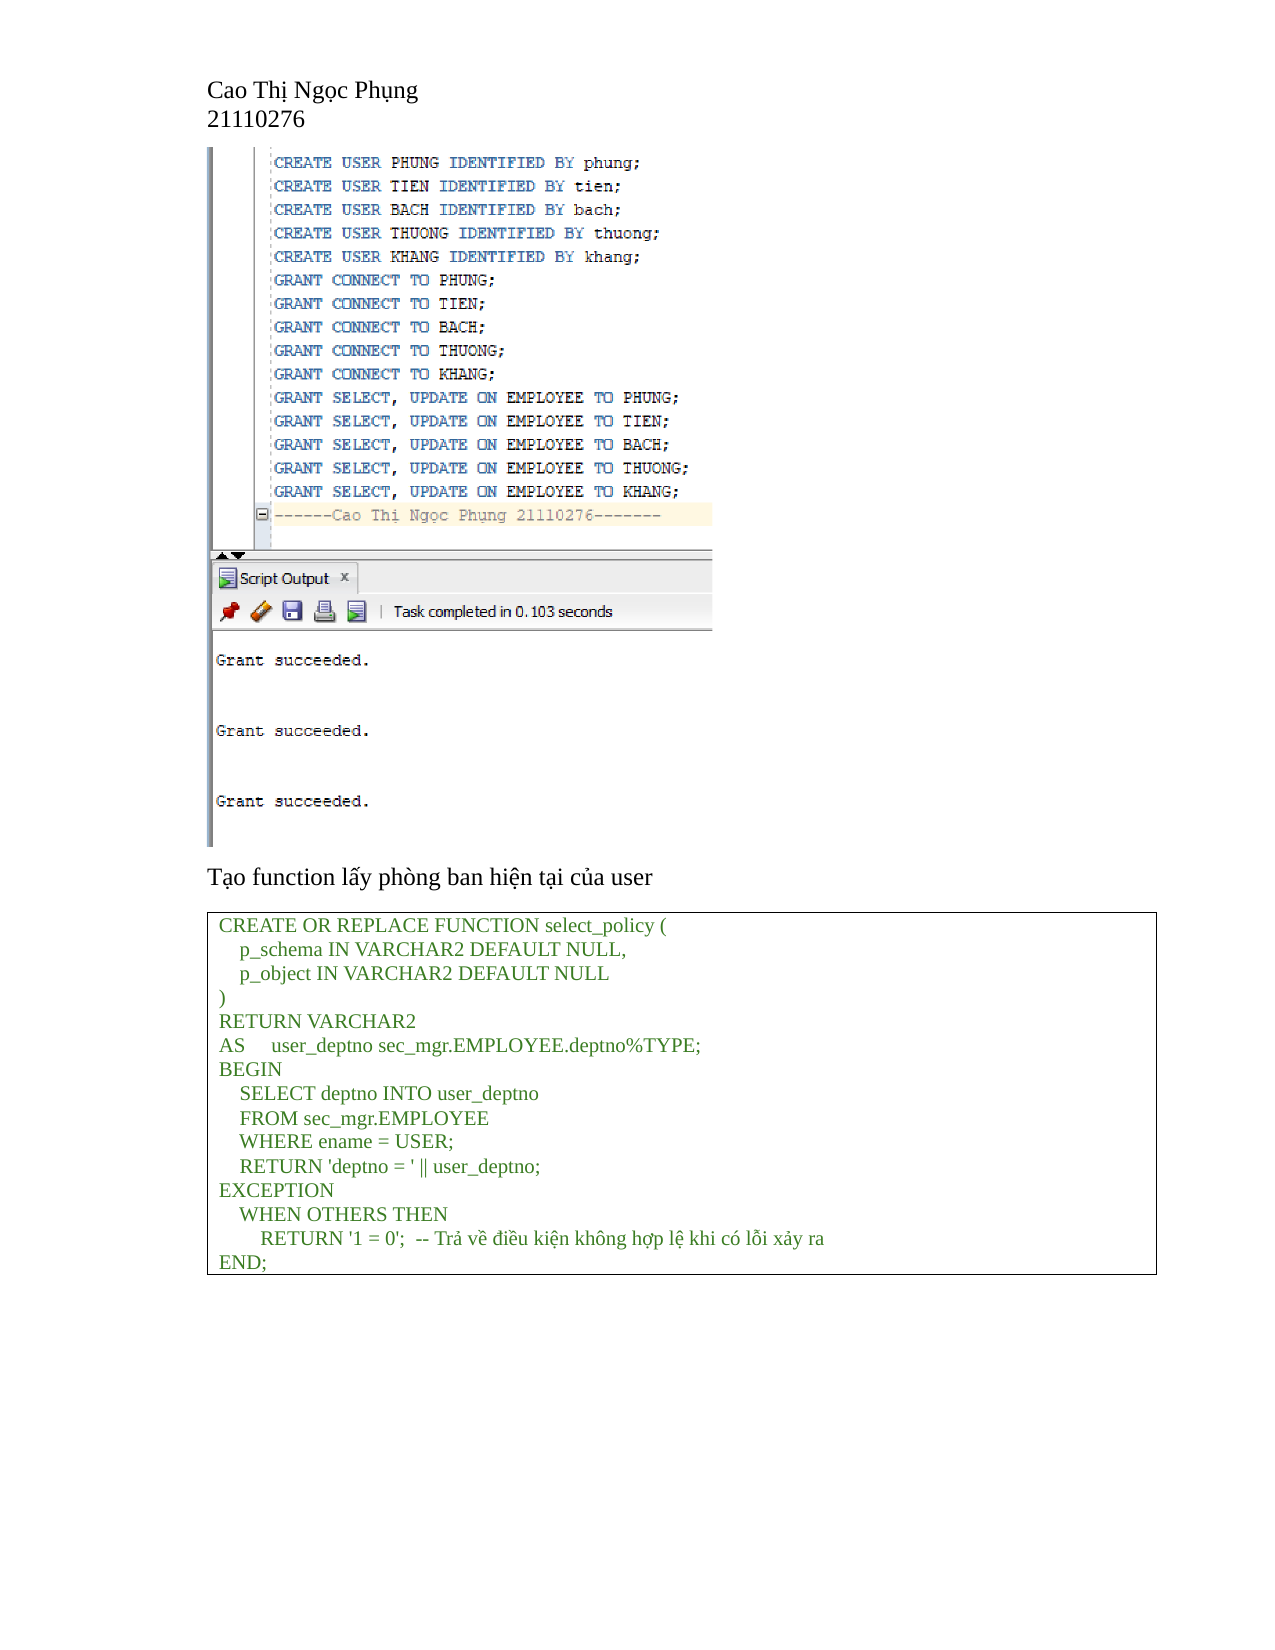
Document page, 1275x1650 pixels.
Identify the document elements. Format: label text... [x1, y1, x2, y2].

table_header CREATE OR REPLACE FUNCTION select_policy ( p_schema IN VARCHAR2 DEFAULT NULL, p_object IN VARCHAR2 DEFAULT NULL ) RETURN VARCHAR2 AS user_deptno sec_mgr.EMPLOYEE.deptno%TYPE; BEGIN SELECT deptno INTO user_deptno FROM sec_mgr.EMPLOYEE WHERE ename = USER; RETURN 'deptno = ' || user_deptno; EXCEPTION WHEN OTHERS THEN RETURN '1 = 0'; -- Trả về điều kiện không hợp lệ khi có lỗi xảy ra END; [208, 913, 1156, 1274]
picture [206, 147, 713, 847]
text Tạo function lấy phòng ban hiện tại của user [207, 862, 1157, 891]
